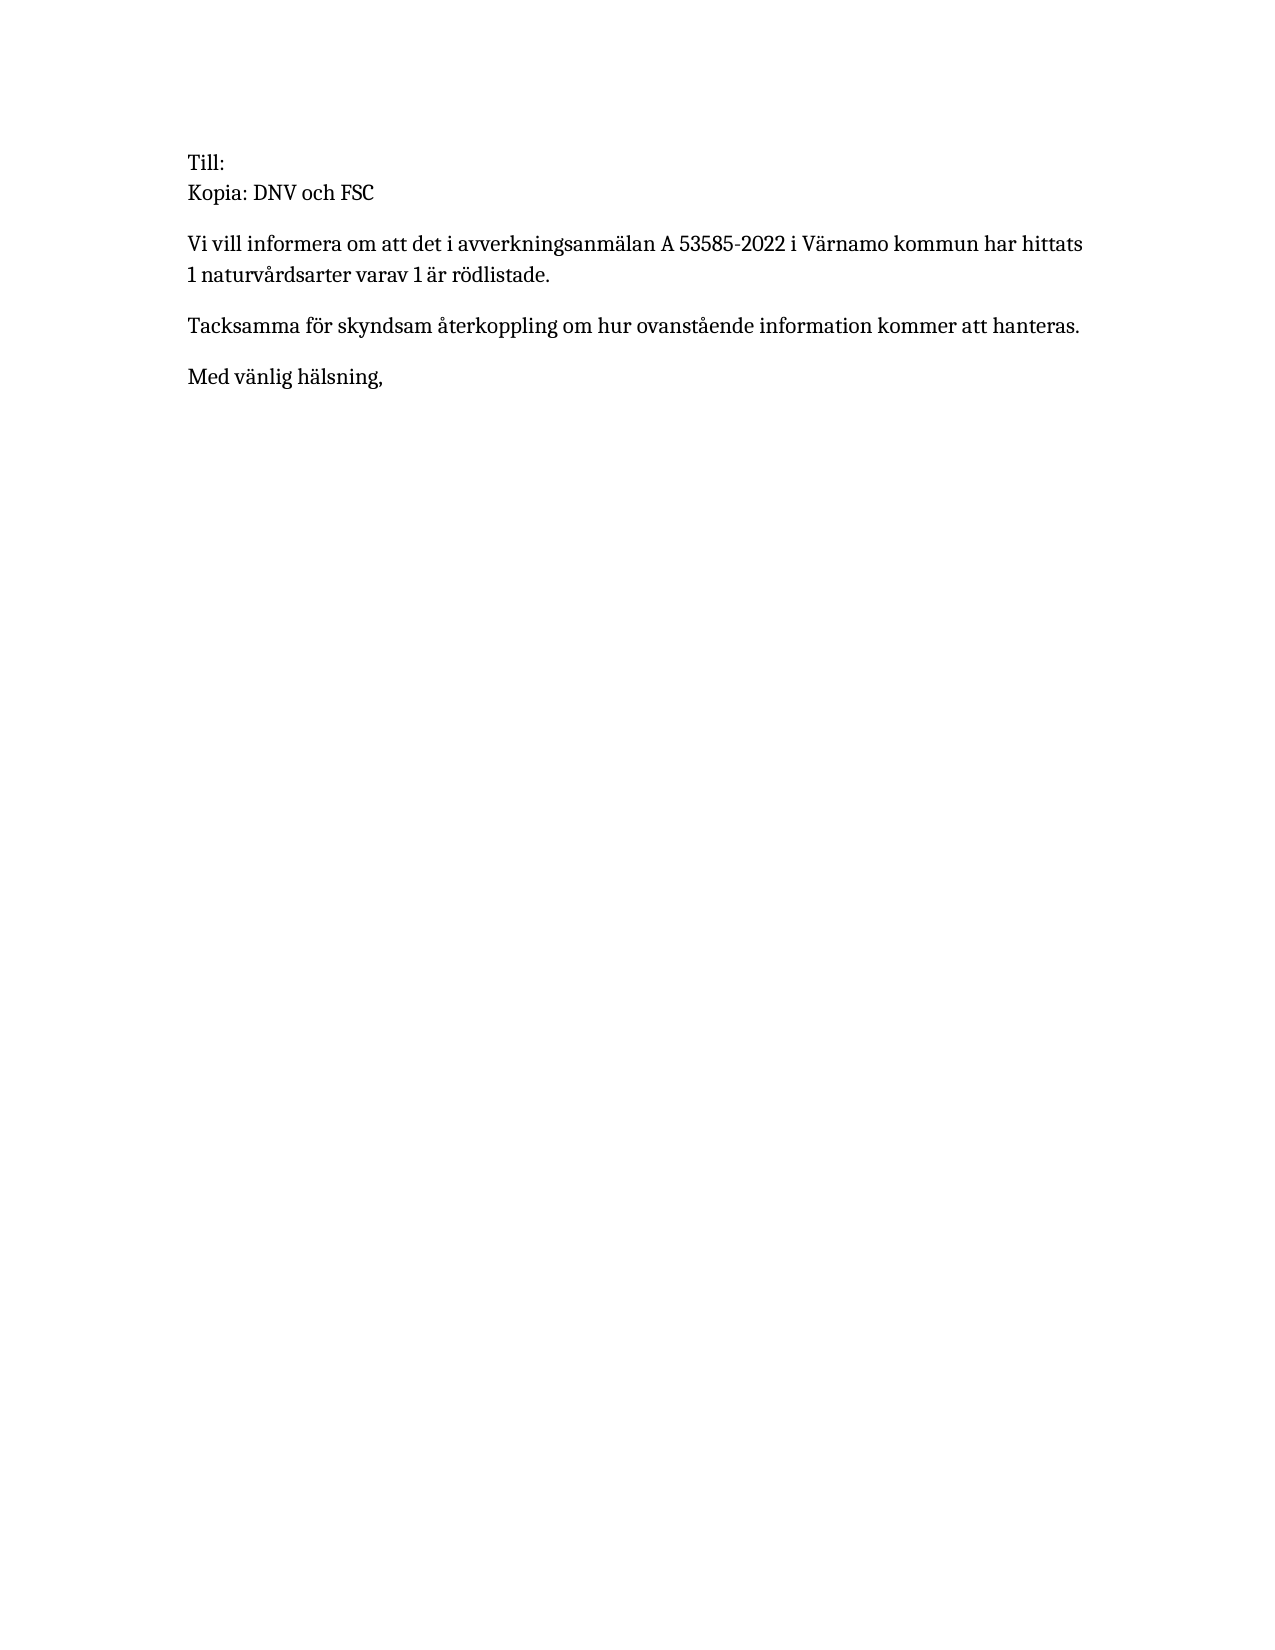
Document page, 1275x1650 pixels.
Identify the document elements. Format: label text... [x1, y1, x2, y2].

text Vi vill informera om att det i avverkningsanmälan A 53585-2022 i Värnamo kommun har hittats 1 naturvårdsarter varav 1 är rödlistade. [187, 231, 1087, 288]
text Till: Kopia: DNV och FSC [187, 150, 1087, 207]
text Med vänlig hälsning, [187, 363, 1087, 420]
text Tacksamma för skyndsam återkoppling om hur ovanstående information kommer att hanteras. [187, 312, 1087, 339]
